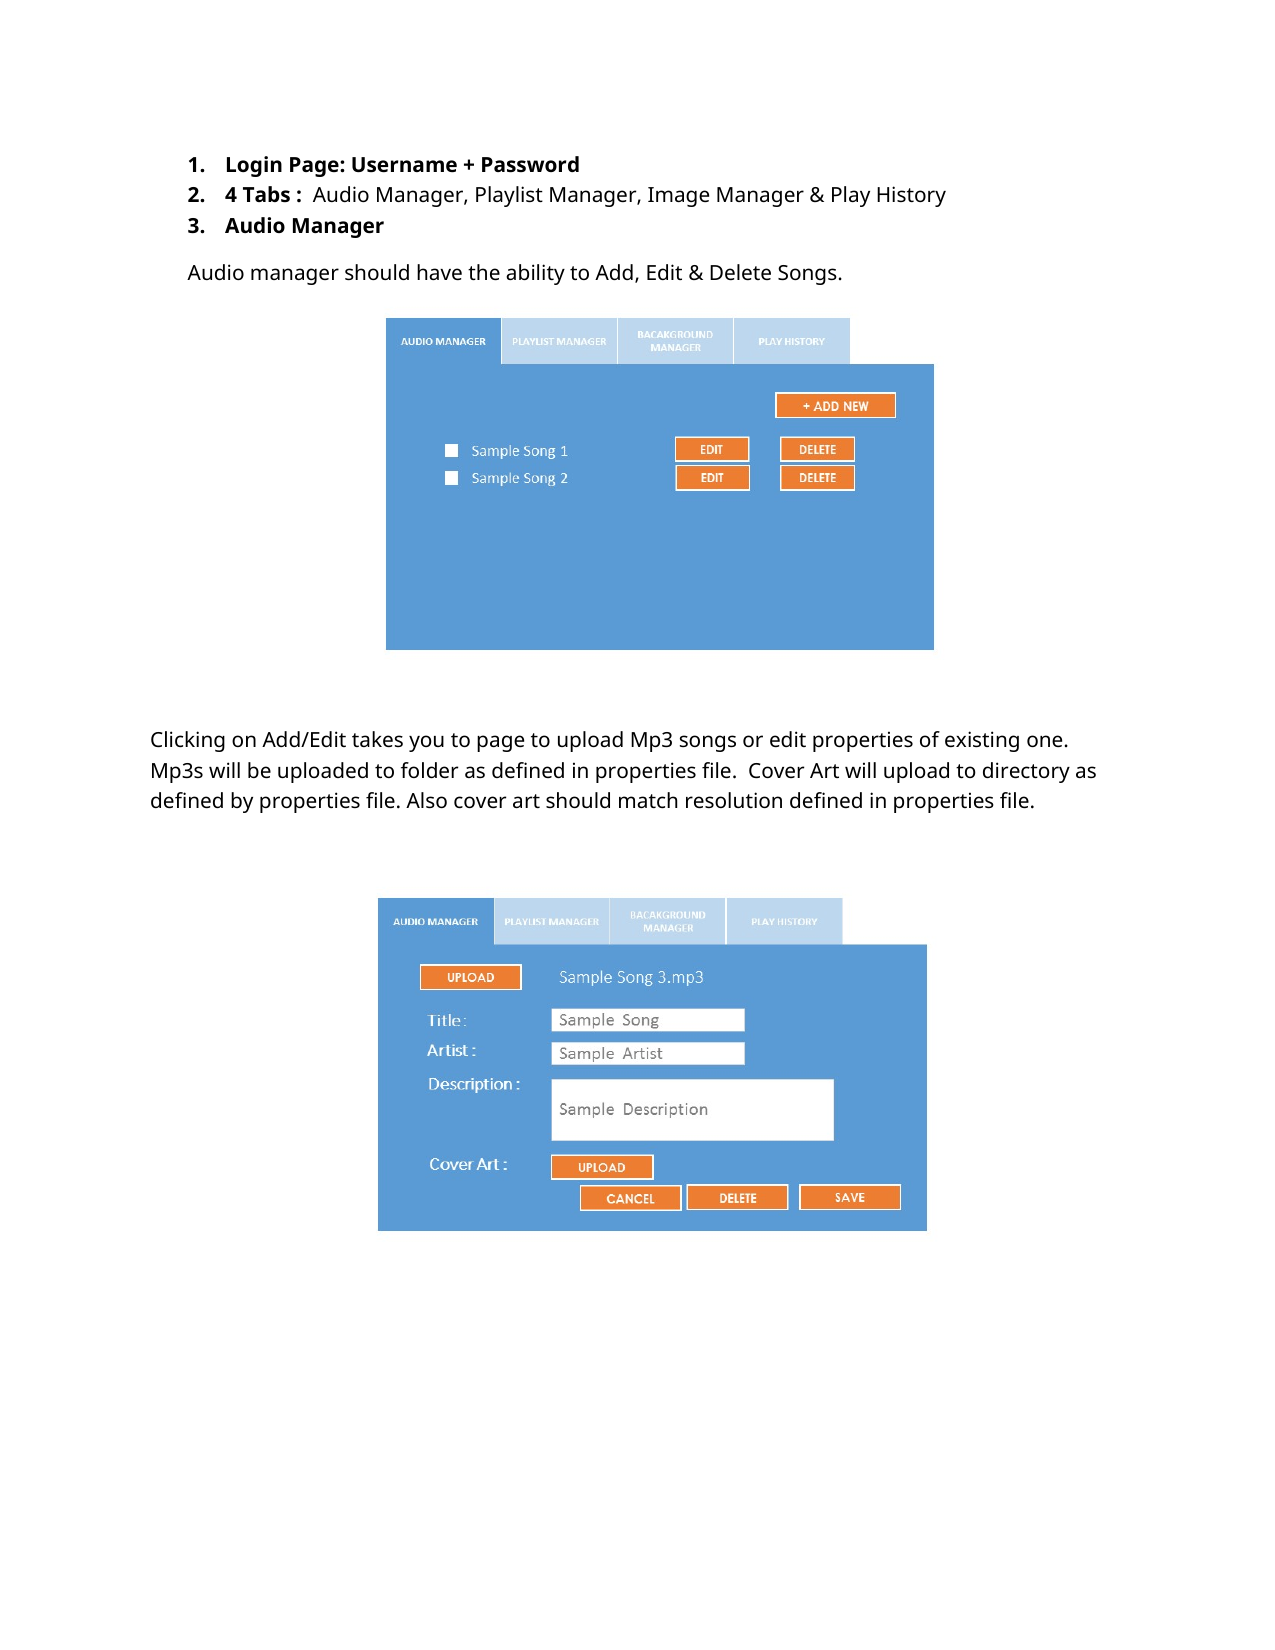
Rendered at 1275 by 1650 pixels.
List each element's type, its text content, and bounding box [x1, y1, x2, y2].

picture [364, 881, 949, 1252]
text Clicking on Add/Edit takes you to page to upload Mp3 songs or edit properties of existing one. Mp3s will be uploaded to folder as defined in properties file. Cover Art will upload to directory as defined by properties file. Also cover art should match resolution defined in properties file. [150, 725, 1125, 815]
list Audio Manager [187, 211, 1125, 240]
list 4 Tabs : Audio Manager, Playlist Manager, Image Manager & Play History [187, 181, 1125, 209]
picture [366, 305, 947, 660]
text Audio manager should have the ability to Add, Edit & Delete Songs. [187, 258, 1125, 287]
list Login Page: Username + Password [187, 150, 1125, 178]
